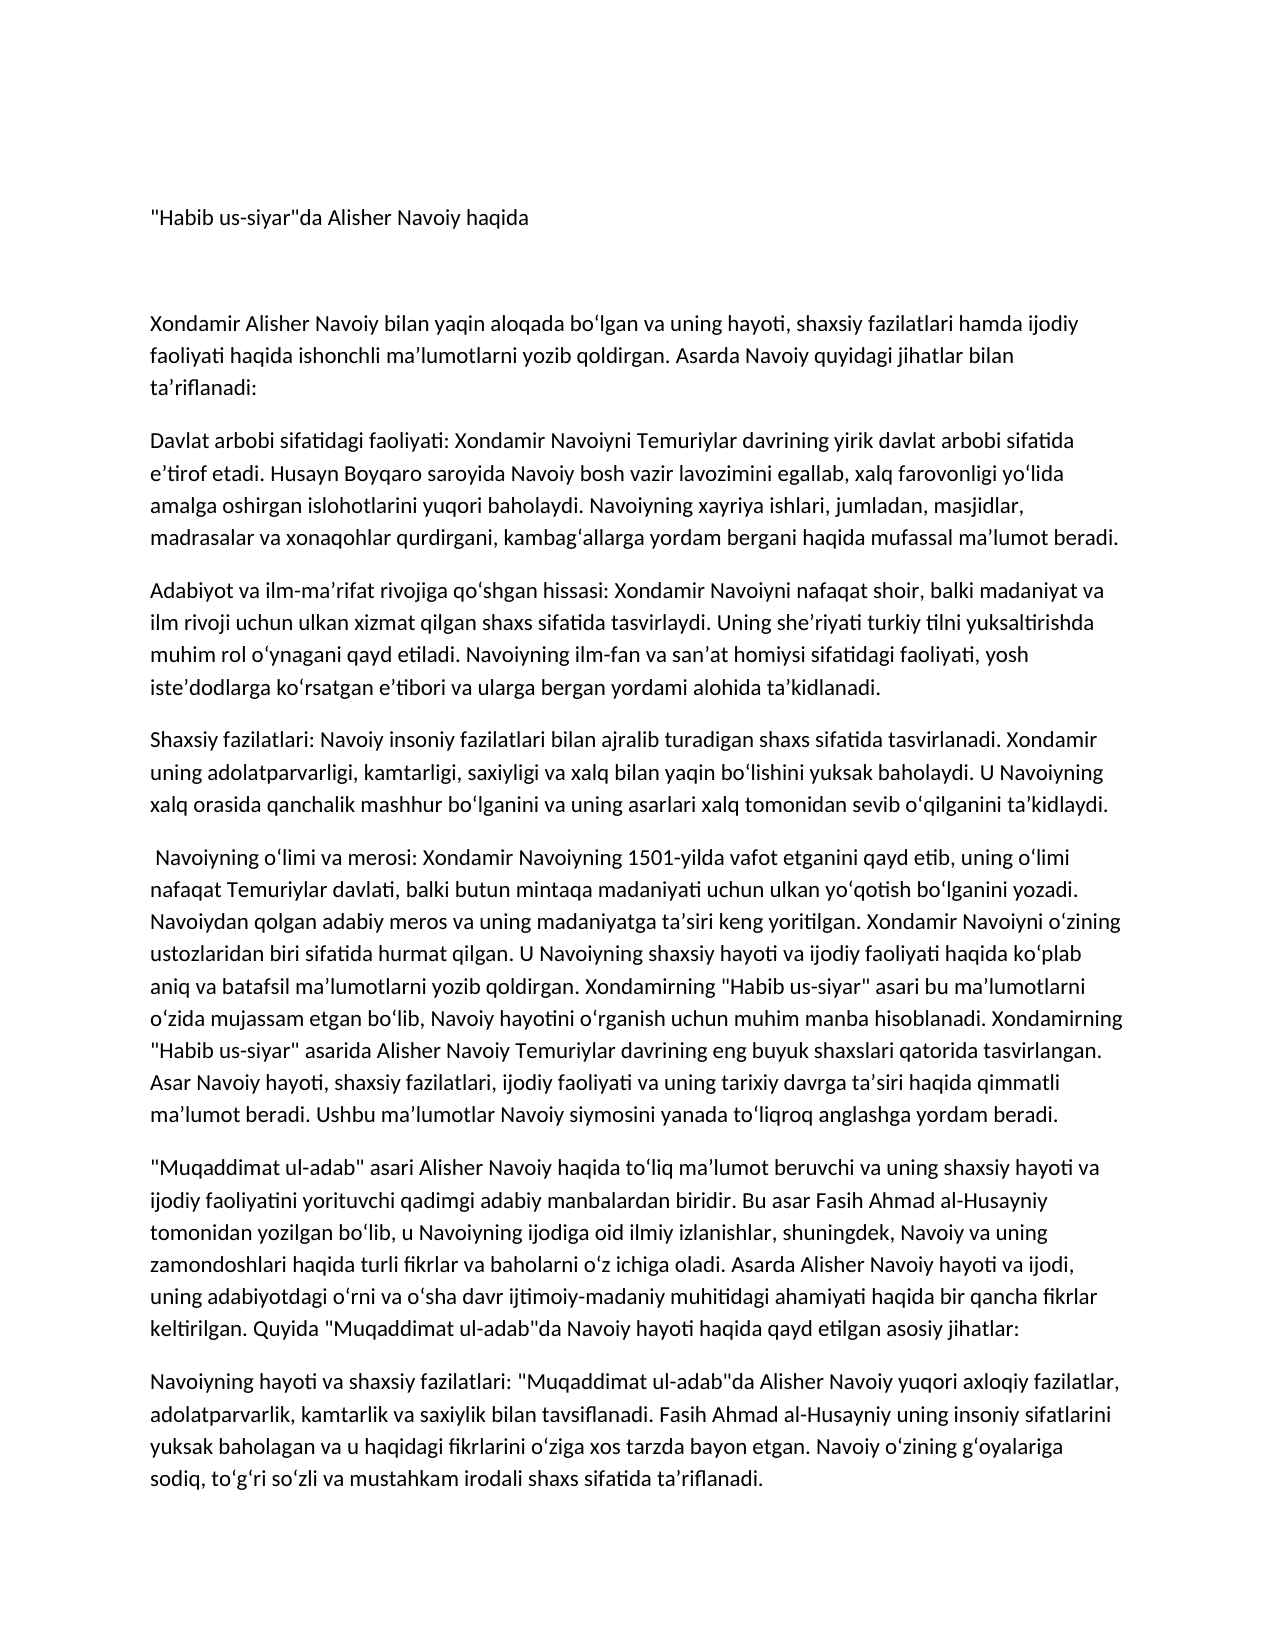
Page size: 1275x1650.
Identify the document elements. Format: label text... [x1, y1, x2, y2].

text Xondamir Alisher Navoiy bilan yaqin aloqada bo‘lgan va uning hayoti, shaxsiy fazilatlari hamda ijodiy faoliyati haqida ishonchli ma’lumotlarni yozib qoldirgan. Asarda Navoiy quyidagi jihatlar bilan ta’riflanadi: [150, 309, 1125, 401]
text "Muqaddimat ul-adab" asari Alisher Navoiy haqida to‘liq ma’lumot beruvchi va uning shaxsiy hayoti va ijodiy faoliyatini yorituvchi qadimgi adabiy manbalardan biridir. Bu asar Fasih Ahmad al-Husayniy tomonidan yozilgan bo‘lib, u Navoiyning ijodiga oid ilmiy izlanishlar, shuningdek, Navoiy va uning zamondoshlari haqida turli fikrlar va baholarni o‘z ichiga oladi. Asarda Alisher Navoiy hayoti va ijodi, uning adabiyotdagi o‘rni va o‘sha davr ijtimoiy-madaniy muhitidagi ahamiyati haqida bir qancha fikrlar keltirilgan. Quyida "Muqaddimat ul-adab"da Navoiy hayoti haqida qayd etilgan asosiy jihatlar: [150, 1153, 1125, 1342]
text Shaxsiy fazilatlari: Navoiy insoniy fazilatlari bilan ajralib turadigan shaxs sifatida tasvirlanadi. Xondamir uning adolatparvarligi, kamtarligi, saxiyligi va xalq bilan yaqin bo‘lishini yuksak baholaydi. U Navoiyning xalq orasida qanchalik mashhur bo‘lganini va uning asarlari xalq tomonidan sevib o‘qilganini ta’kidlaydi. [150, 726, 1125, 818]
text Navoiyning o‘limi va merosi: Xondamir Navoiyning 1501-yilda vafot etganini qayd etib, uning o‘limi nafaqat Temuriylar davlati, balki butun mintaqa madaniyati uchun ulkan yo‘qotish bo‘lganini yozadi. Navoiydan qolgan adabiy meros va uning madaniyatga ta’siri keng yoritilgan. Xondamir Navoiyni o‘zining ustozlaridan biri sifatida hurmat qilgan. U Navoiyning shaxsiy hayoti va ijodiy faoliyati haqida ko‘plab aniq va batafsil ma’lumotlarni yozib qoldirgan. Xondamirning "Habib us-siyar" asari bu ma’lumotlarni o‘zida mujassam etgan bo‘lib, Navoiy hayotini o‘rganish uchun muhim manba hisoblanadi. Xondamirning "Habib us-siyar" asarida Alisher Navoiy Temuriylar davrining eng buyuk shaxslari qatorida tasvirlangan. Asar Navoiy hayoti, shaxsiy fazilatlari, ijodiy faoliyati va uning tarixiy davrga ta’siri haqida qimmatli ma’lumot beradi. Ushbu ma’lumotlar Navoiy siymosini yanada to‘liqroq anglashga yordam beradi. [150, 843, 1125, 1128]
text Davlat arbobi sifatidagi faoliyati: Xondamir Navoiyni Temuriylar davrining yirik davlat arbobi sifatida e’tirof etadi. Husayn Boyqaro saroyida Navoiy bosh vazir lavozimini egallab, xalq farovonligi yo‘lida amalga oshirgan islohotlarini yuqori baholaydi. Navoiyning xayriya ishlari, jumladan, masjidlar, madrasalar va xonaqohlar qurdirgani, kambag‘allarga yordam bergani haqida mufassal ma’lumot beradi. [150, 426, 1125, 551]
text "Habib us-siyar"da Alisher Navoiy haqida [150, 203, 1125, 231]
text Adabiyot va ilm-ma’rifat rivojiga qo‘shgan hissasi: Xondamir Navoiyni nafaqat shoir, balki madaniyat va ilm rivoji uchun ulkan xizmat qilgan shaxs sifatida tasvirlaydi. Uning she’riyati turkiy tilni yuksaltirishda muhim rol o‘ynagani qayd etiladi. Navoiyning ilm-fan va san’at homiysi sifatidagi faoliyati, yosh iste’dodlarga ko‘rsatgan e’tibori va ularga bergan yordami alohida ta’kidlanadi. [150, 576, 1125, 701]
text Navoiyning hayoti va shaxsiy fazilatlari: "Muqaddimat ul-adab"da Alisher Navoiy yuqori axloqiy fazilatlar, adolatparvarlik, kamtarlik va saxiylik bilan tavsiflanadi. Fasih Ahmad al-Husayniy uning insoniy sifatlarini yuksak baholagan va u haqidagi fikrlarini o‘ziga xos tarzda bayon etgan. Navoiy o‘zining g‘oyalariga sodiq, to‘g‘ri so‘zli va mustahkam irodali shaxs sifatida ta’riflanadi. [150, 1367, 1125, 1492]
